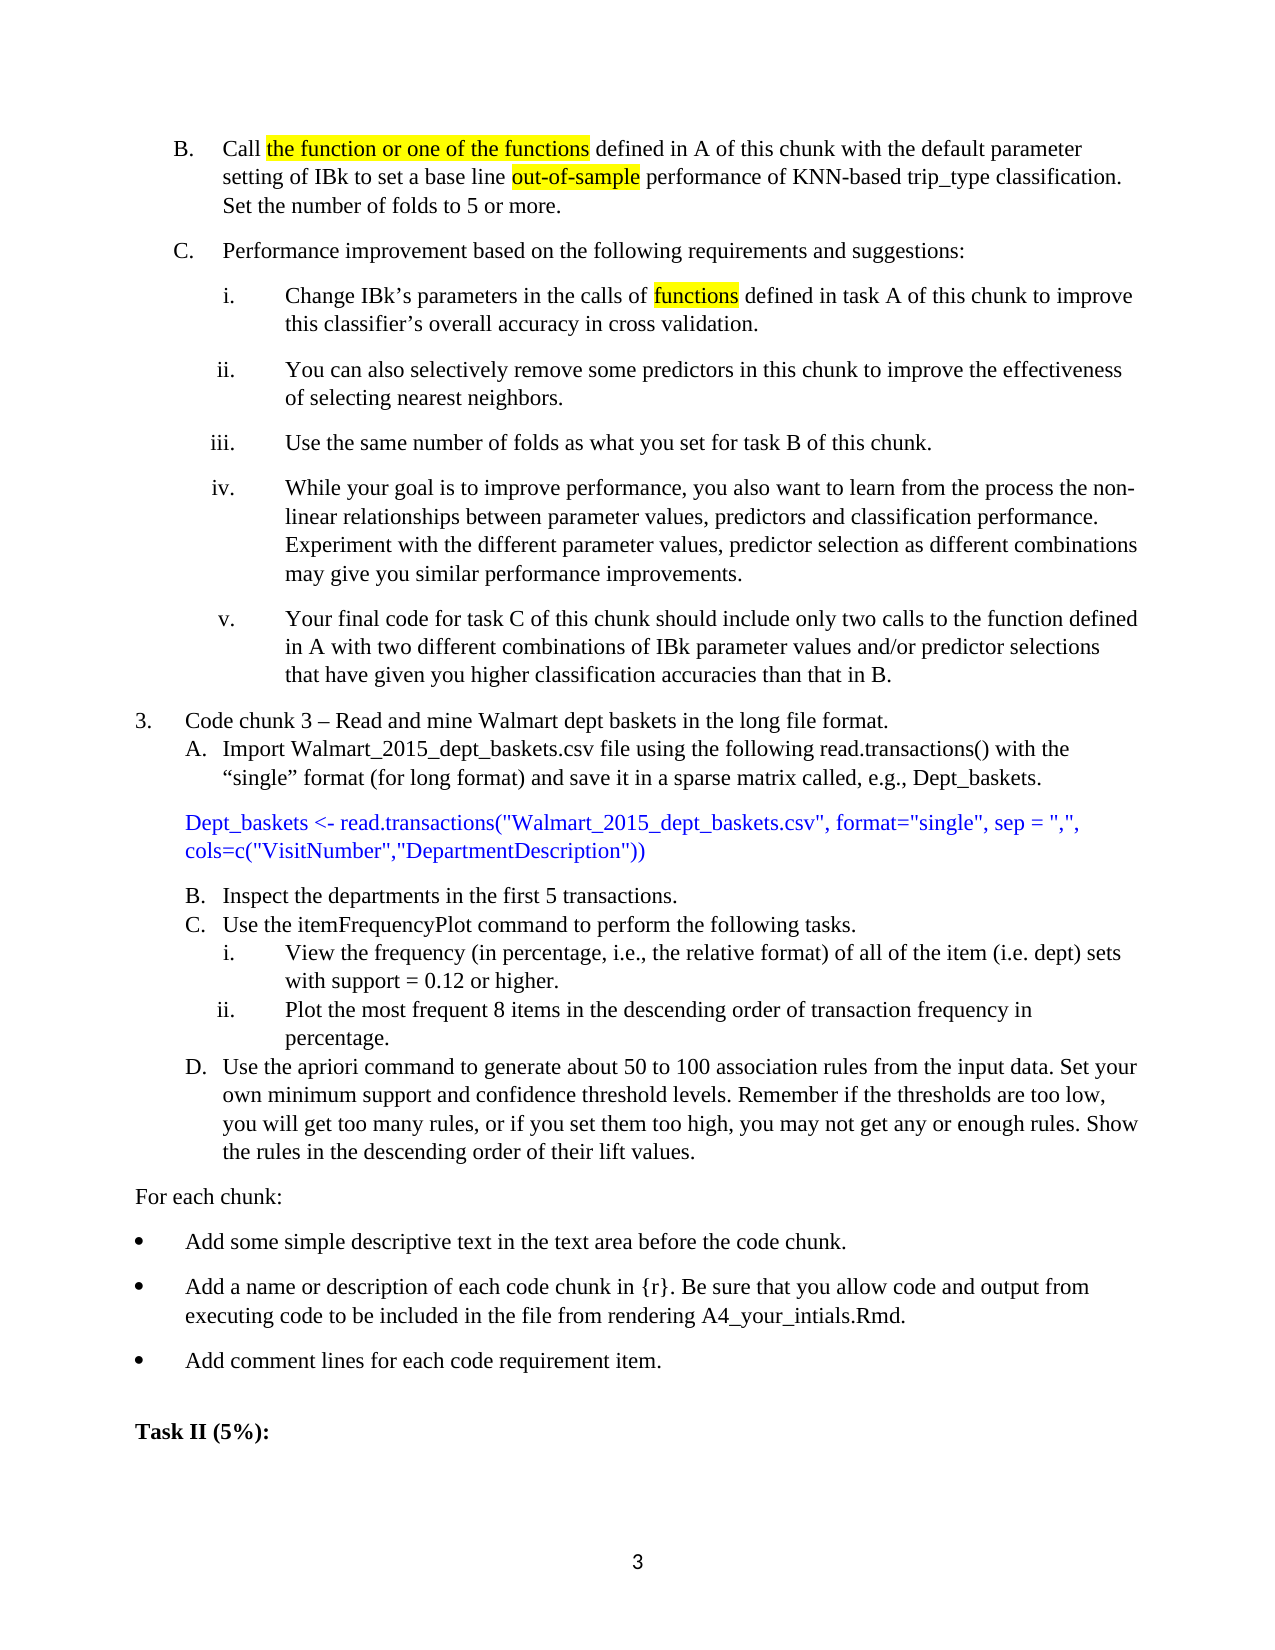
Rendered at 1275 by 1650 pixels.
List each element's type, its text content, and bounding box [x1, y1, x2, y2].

list While your goal is to improve performance, you also want to learn from the process the non-linear relationships between parameter values, predictors and classification performance. Experiment with the different parameter values, predictor selection as different combinations may give you similar performance improvements. [235, 474, 1140, 586]
list View the frequency (in percentage, i.e., the relative format) of all of the item (i.e. dept) sets with support = 0.12 or higher. [235, 939, 1140, 994]
list Use the same number of folds as what you set for task B of this chunk. [235, 429, 1140, 456]
list Change IBk’s parameters in the calls of functions defined in task A of this chunk to improve this classifier’s overall accuracy in cross validation. [235, 282, 1140, 337]
list Add comment lines for each code requirement item. [135, 1347, 1140, 1373]
list Inspect the departments in the first 5 transactions. [185, 882, 1140, 908]
text For each chunk: [135, 1183, 1140, 1209]
list Performance improvement based on the following requirements and suggestions: [173, 237, 1140, 263]
list Add some simple descriptive text in the text area before the code chunk. [135, 1228, 1140, 1255]
list Use the itemFrequencyPlot command to perform the following tasks. [185, 911, 1140, 937]
list Call the function or one of the functions defined in A of this chunk with the default parameter setting of IBk to set a base line out-of-sample performance of KNN-based trip_type classification. Set the number of folds to 5 or more. [173, 135, 1140, 218]
text Task II (5%): [135, 1418, 1140, 1445]
list You can also selectively remove some predictors in this chunk to improve the effectiveness of selecting nearest neighbors. [235, 356, 1140, 410]
list Use the apriori command to generate about 50 to 100 association rules from the input data. Set your own minimum support and confidence threshold levels. Remember if the thresholds are too low, you will get too many rules, or if you set them too high, you may not get any or enough rules. Show the rules in the descending order of their lift values. [185, 1053, 1140, 1164]
list Your final code for task C of this chunk should include only two calls to the function defined in A with two different combinations of IBk parameter values and/or predictor selections that have given you higher classification accuracies than that in B. [235, 605, 1140, 688]
text Dept_baskets <- read.transactions("Walmart_2015_dept_baskets.csv", format="single", sep = ",", cols=c("VisitNumber","DepartmentDescription")) [185, 809, 1140, 863]
list Plot the most frequent 8 items in the descending order of transaction frequency in percentage. [235, 996, 1140, 1051]
list Code chunk 3 – Read and mine Walmart dept baskets in the long file format. [135, 707, 1140, 733]
list Import Walmart_2015_dept_baskets.csv file using the following read.transactions() with the “single” format (for long format) and save it in a sparse matrix called, e.g., Dept_baskets. [185, 735, 1140, 790]
list Add a name or description of each code chunk in {r}. Be sure that you allow code and output from executing code to be included in the file from rendering A4_your_intials.Rmd. [135, 1273, 1140, 1328]
